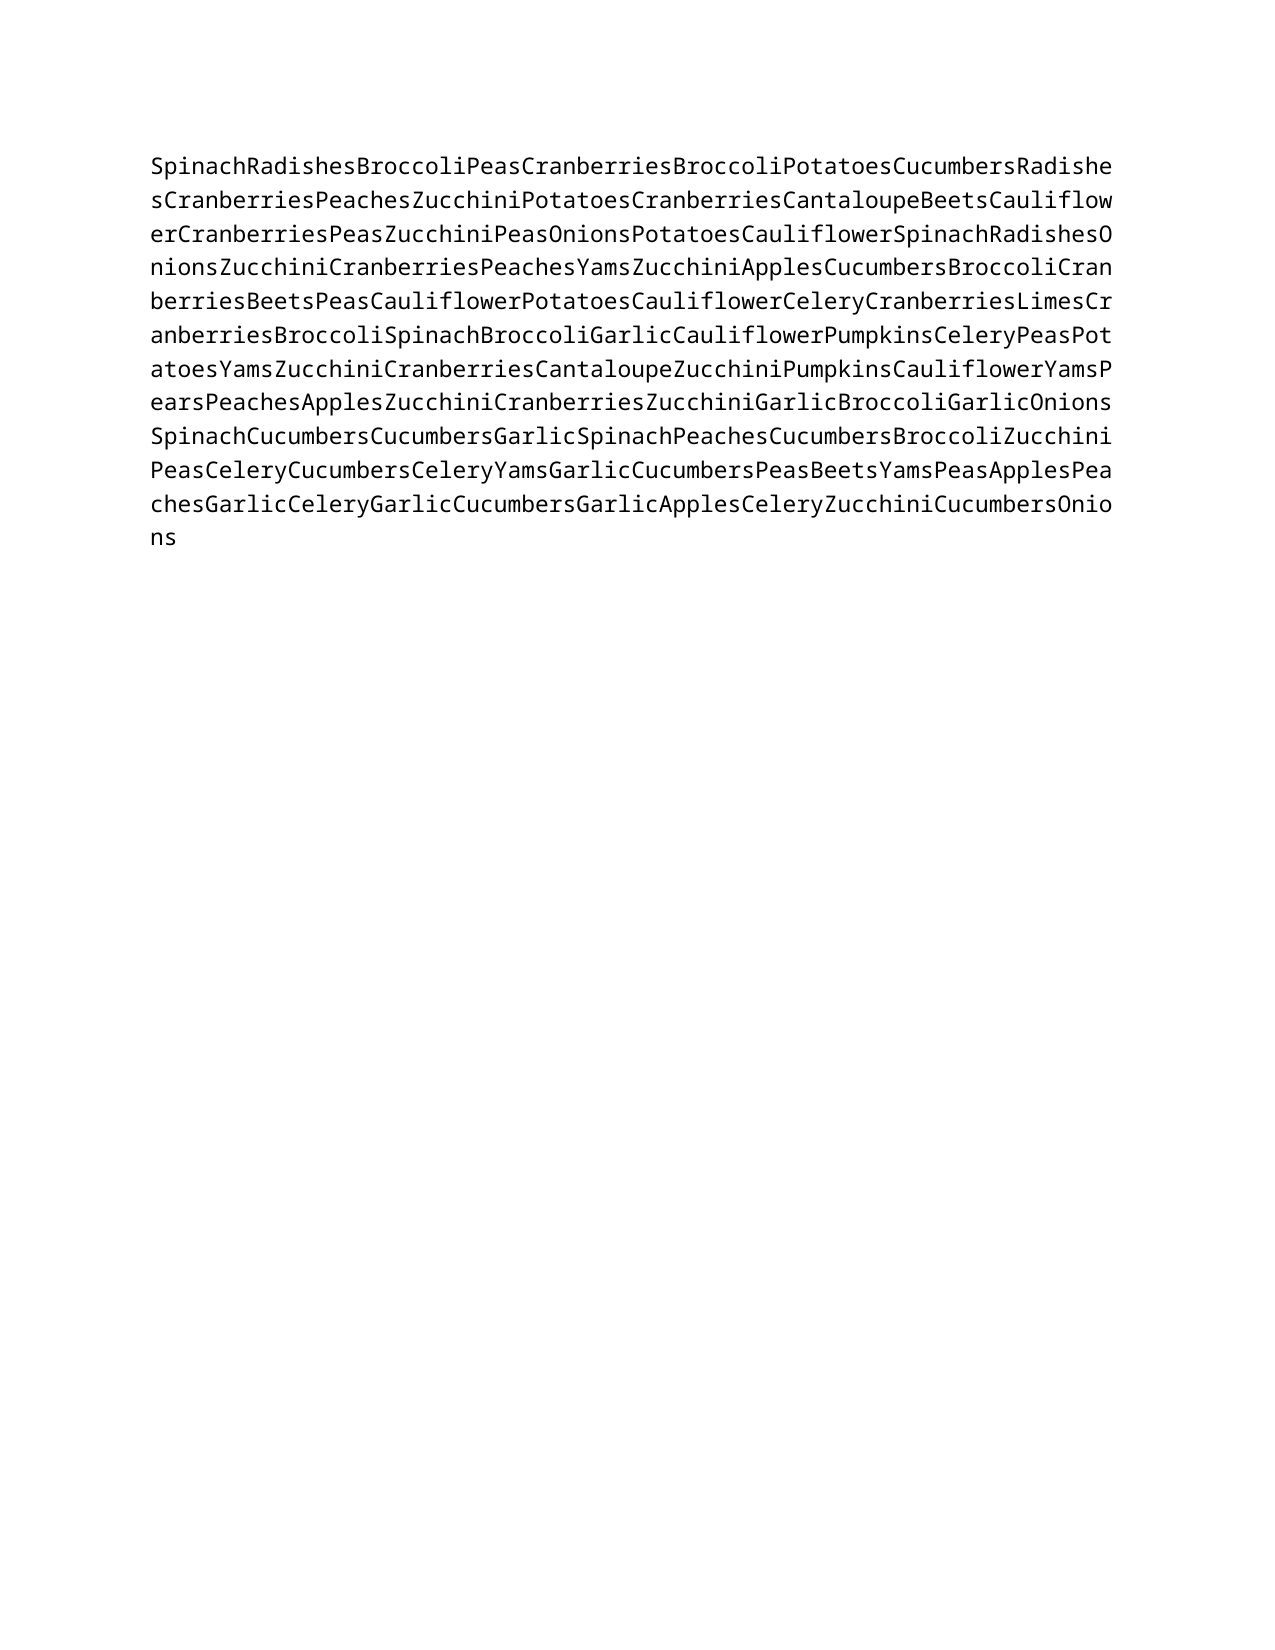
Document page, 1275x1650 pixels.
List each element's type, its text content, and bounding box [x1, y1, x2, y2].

text SpinachRadishesBroccoliPeasCranberriesBroccoliPotatoesCucumbersRadishesCranberriesPeachesZucchiniPotatoesCranberriesCantaloupeBeetsCauliflowerCranberriesPeasZucchiniPeasOnionsPotatoesCauliflowerSpinachRadishesOnionsZucchiniCranberriesPeachesYamsZucchiniApplesCucumbersBroccoliCranberriesBeetsPeasCauliflowerPotatoesCauliflowerCeleryCranberriesLimesCranberriesBroccoliSpinachBroccoliGarlicCauliflowerPumpkinsCeleryPeasPotatoesYamsZucchiniCranberriesCantaloupeZucchiniPumpkinsCauliflowerYamsPearsPeachesApplesZucchiniCranberriesZucchiniGarlicBroccoliGarlicOnionsSpinachCucumbersCucumbersGarlicSpinachPeachesCucumbersBroccoliZucchiniPeasCeleryCucumbersCeleryYamsGarlicCucumbersPeasBeetsYamsPeasApplesPeachesGarlicCeleryGarlicCucumbersGarlicApplesCeleryZucchiniCucumbersOnions [150, 150, 1125, 552]
